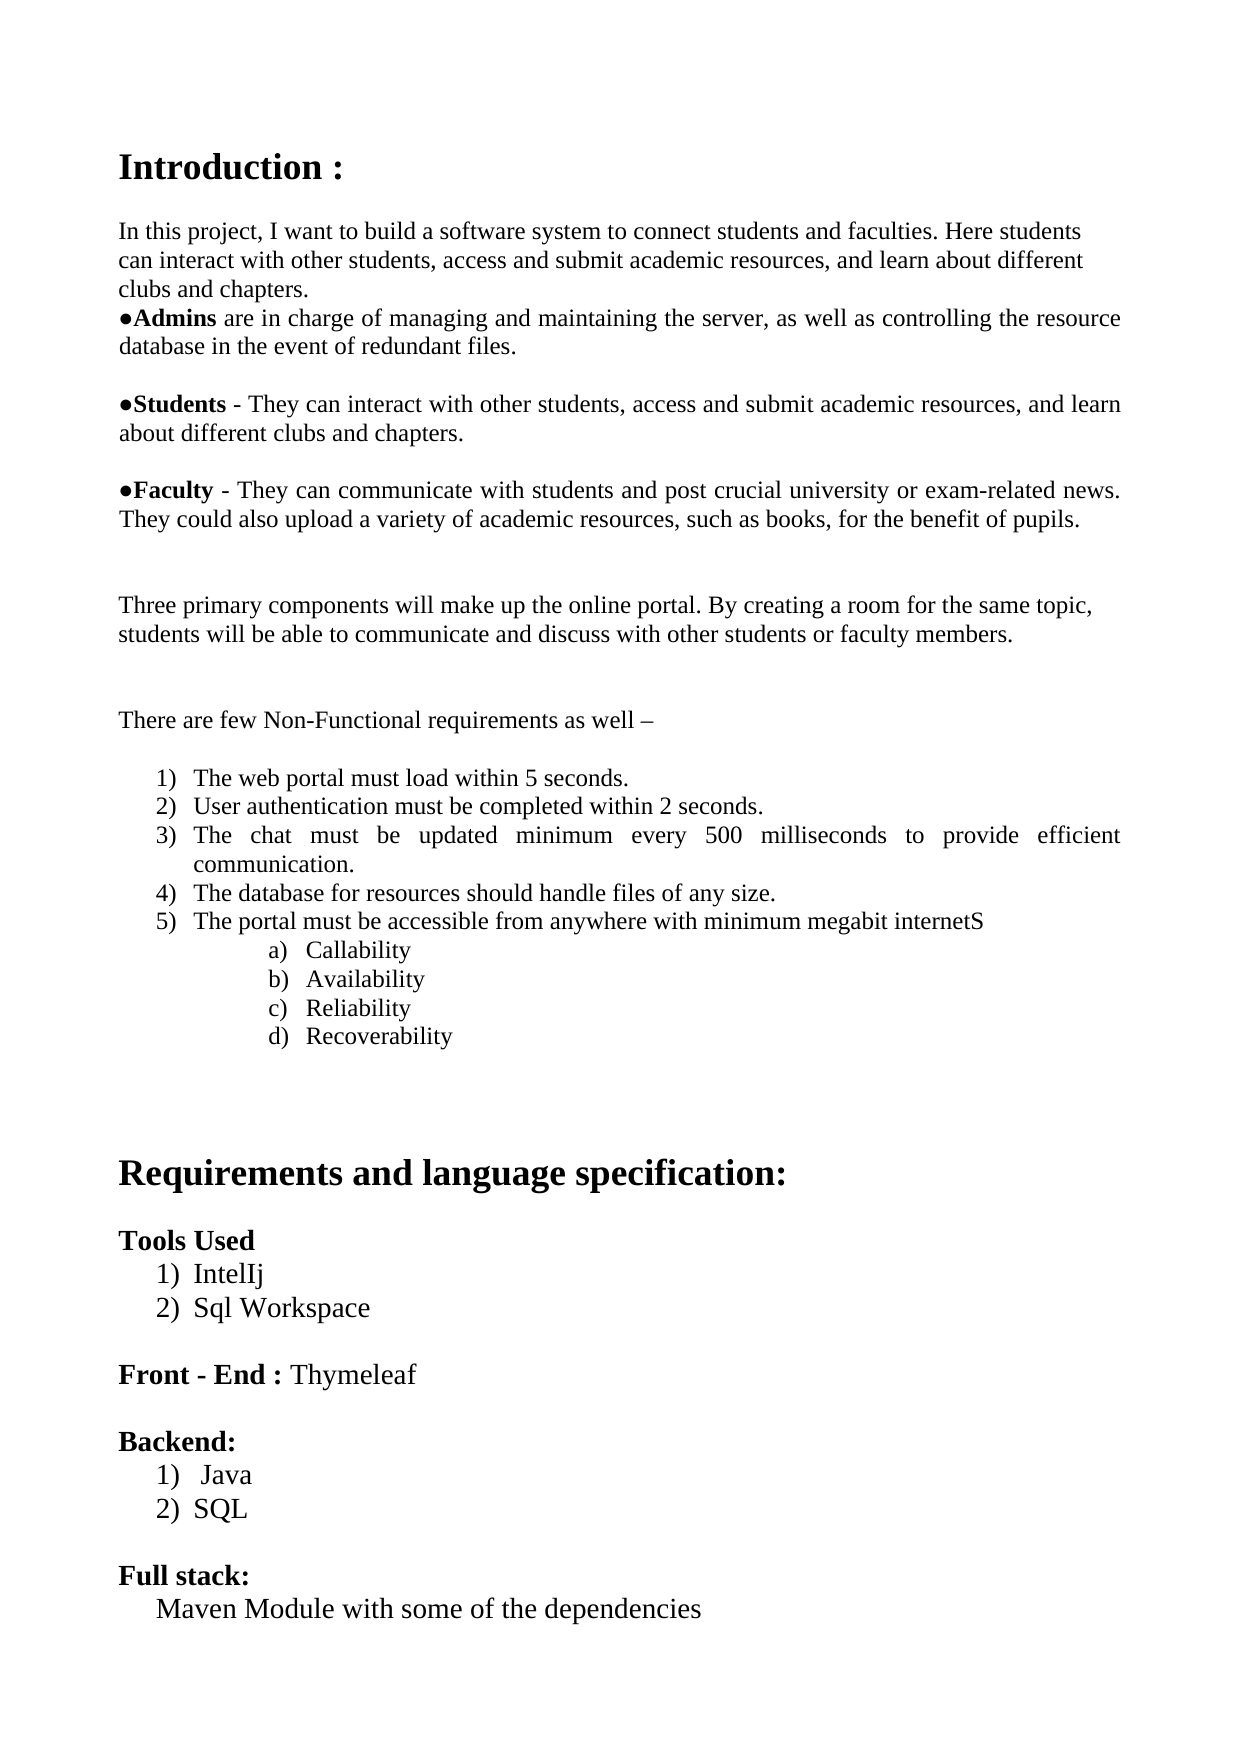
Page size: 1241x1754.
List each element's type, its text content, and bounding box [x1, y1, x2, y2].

text ●Admins are in charge of managing and maintaining the server, as well as controlling the resource database in the event of redundant files. [118, 303, 1122, 360]
subtitle Full stack: [118, 1558, 1122, 1592]
subtitle Backend: [118, 1424, 1122, 1457]
text ●Faculty - They can communicate with students and post crucial university or exam-related news. They could also upload a variety of academic resources, such as books, for the benefit of pupils. [118, 475, 1122, 533]
subtitle SQL [156, 1491, 1122, 1524]
list Recoverability [268, 1021, 1122, 1050]
text Three primary components will make up the online portal. By creating a room for the same topic, students will be able to communicate and discuss with other students or faculty members. [118, 590, 1122, 648]
list User authentication must be completed within 2 seconds. [156, 791, 1122, 820]
text Requirements and language specification: [118, 1151, 1122, 1194]
list Availability [268, 964, 1122, 993]
text In this project, I want to build a software system to connect students and faculties. Here students can interact with other students, access and submit academic resources, and learn about different clubs and chapters. [118, 216, 1122, 303]
list The chat must be updated minimum every 500 milliseconds to provide efficient communication. [156, 820, 1122, 878]
text Introduction : [118, 144, 1122, 188]
text There are few Non-Functional requirements as well – [118, 705, 1122, 734]
text Tools Used [118, 1223, 1122, 1256]
list Callability [268, 935, 1122, 964]
subtitle Front - End : Thymeleaf [118, 1357, 1122, 1390]
list The web portal must load within 5 seconds. [156, 763, 1122, 791]
list The database for resources should handle files of any size. [156, 878, 1122, 906]
list Sql Workspace [156, 1290, 1122, 1323]
list IntelIj [156, 1256, 1122, 1290]
text Maven Module with some of the dependencies [156, 1592, 1122, 1625]
subtitle Java [156, 1457, 1122, 1491]
text ●Students - They can interact with other students, access and submit academic resources, and learn about different clubs and chapters. [118, 389, 1122, 446]
list The portal must be accessible from anywhere with minimum megabit internetS [156, 906, 1122, 935]
list Reliability [268, 993, 1122, 1021]
